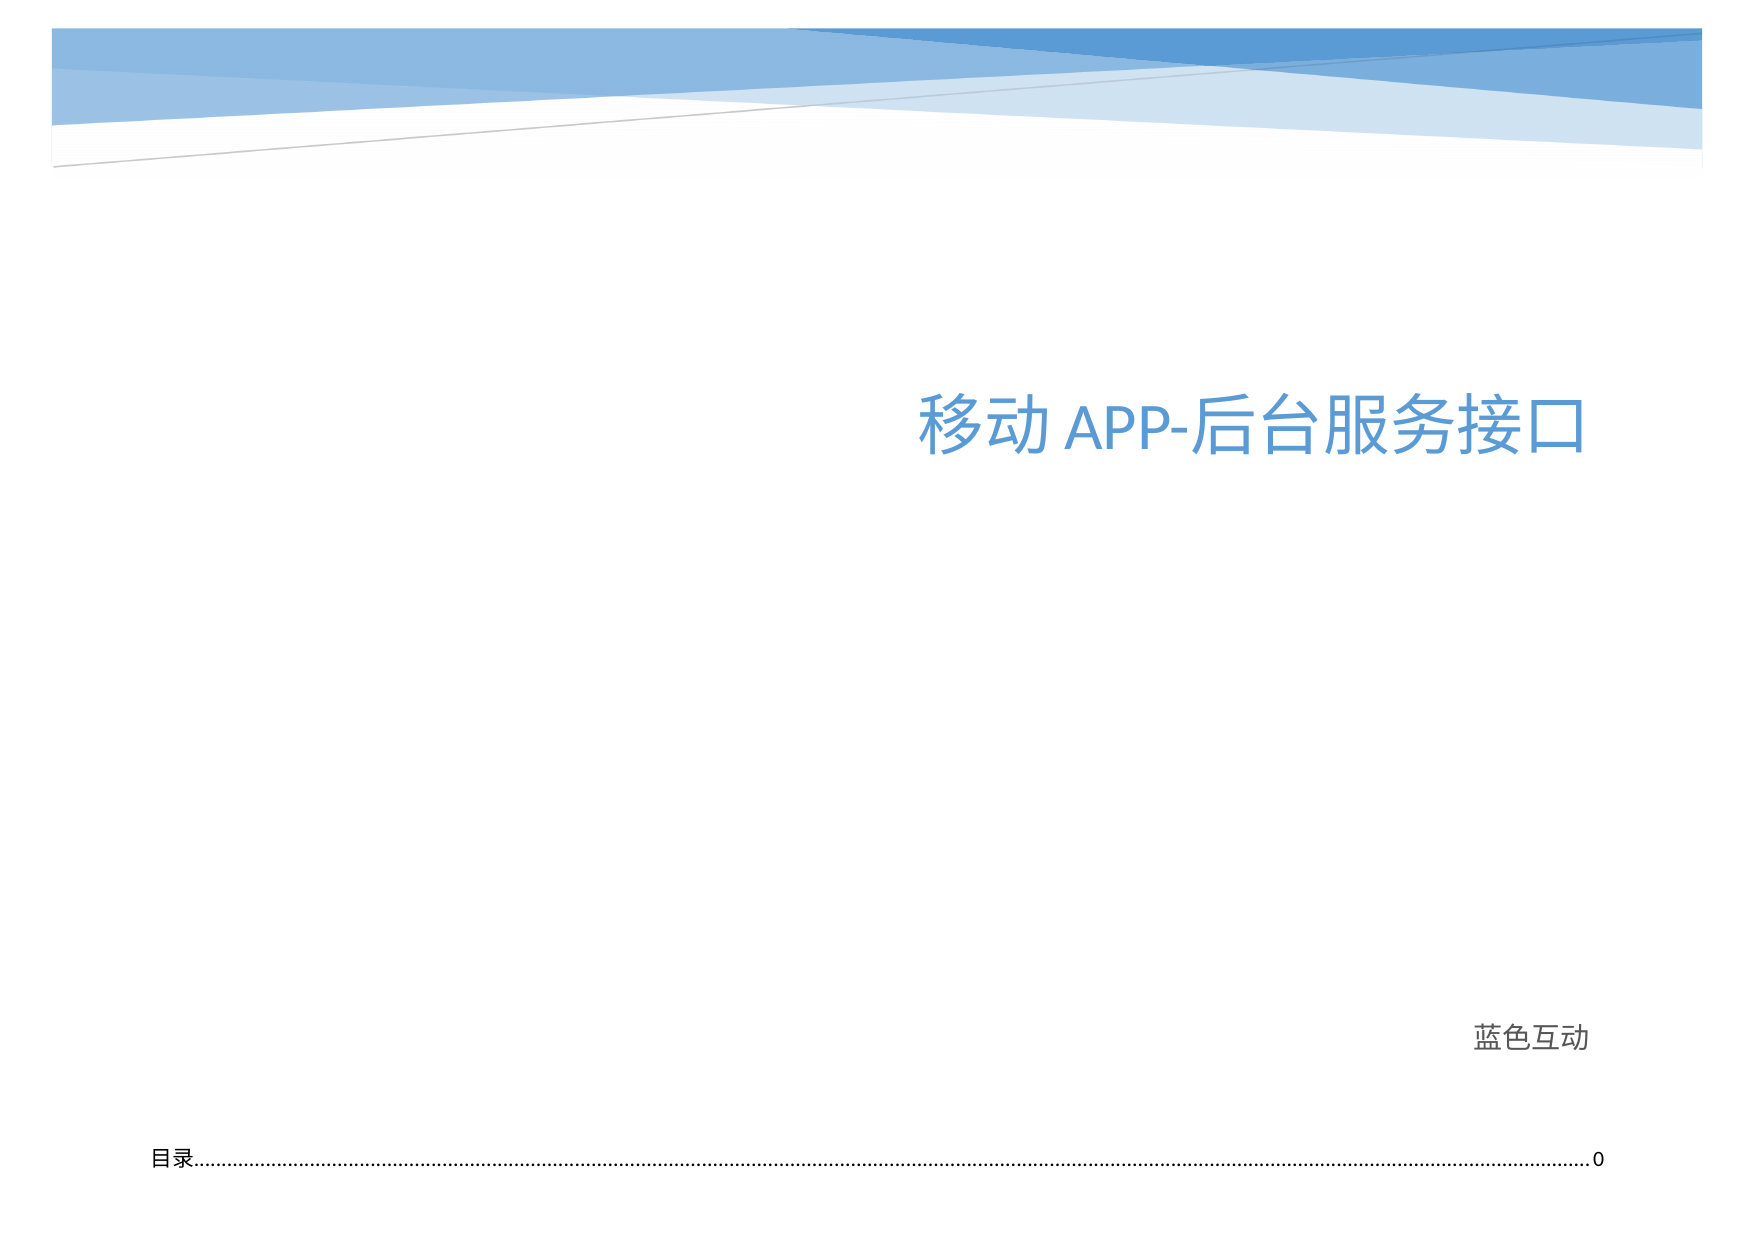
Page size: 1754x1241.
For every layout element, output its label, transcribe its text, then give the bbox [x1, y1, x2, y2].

picture [51, 28, 1703, 179]
text 目录 0 [150, 1010, 1604, 1173]
